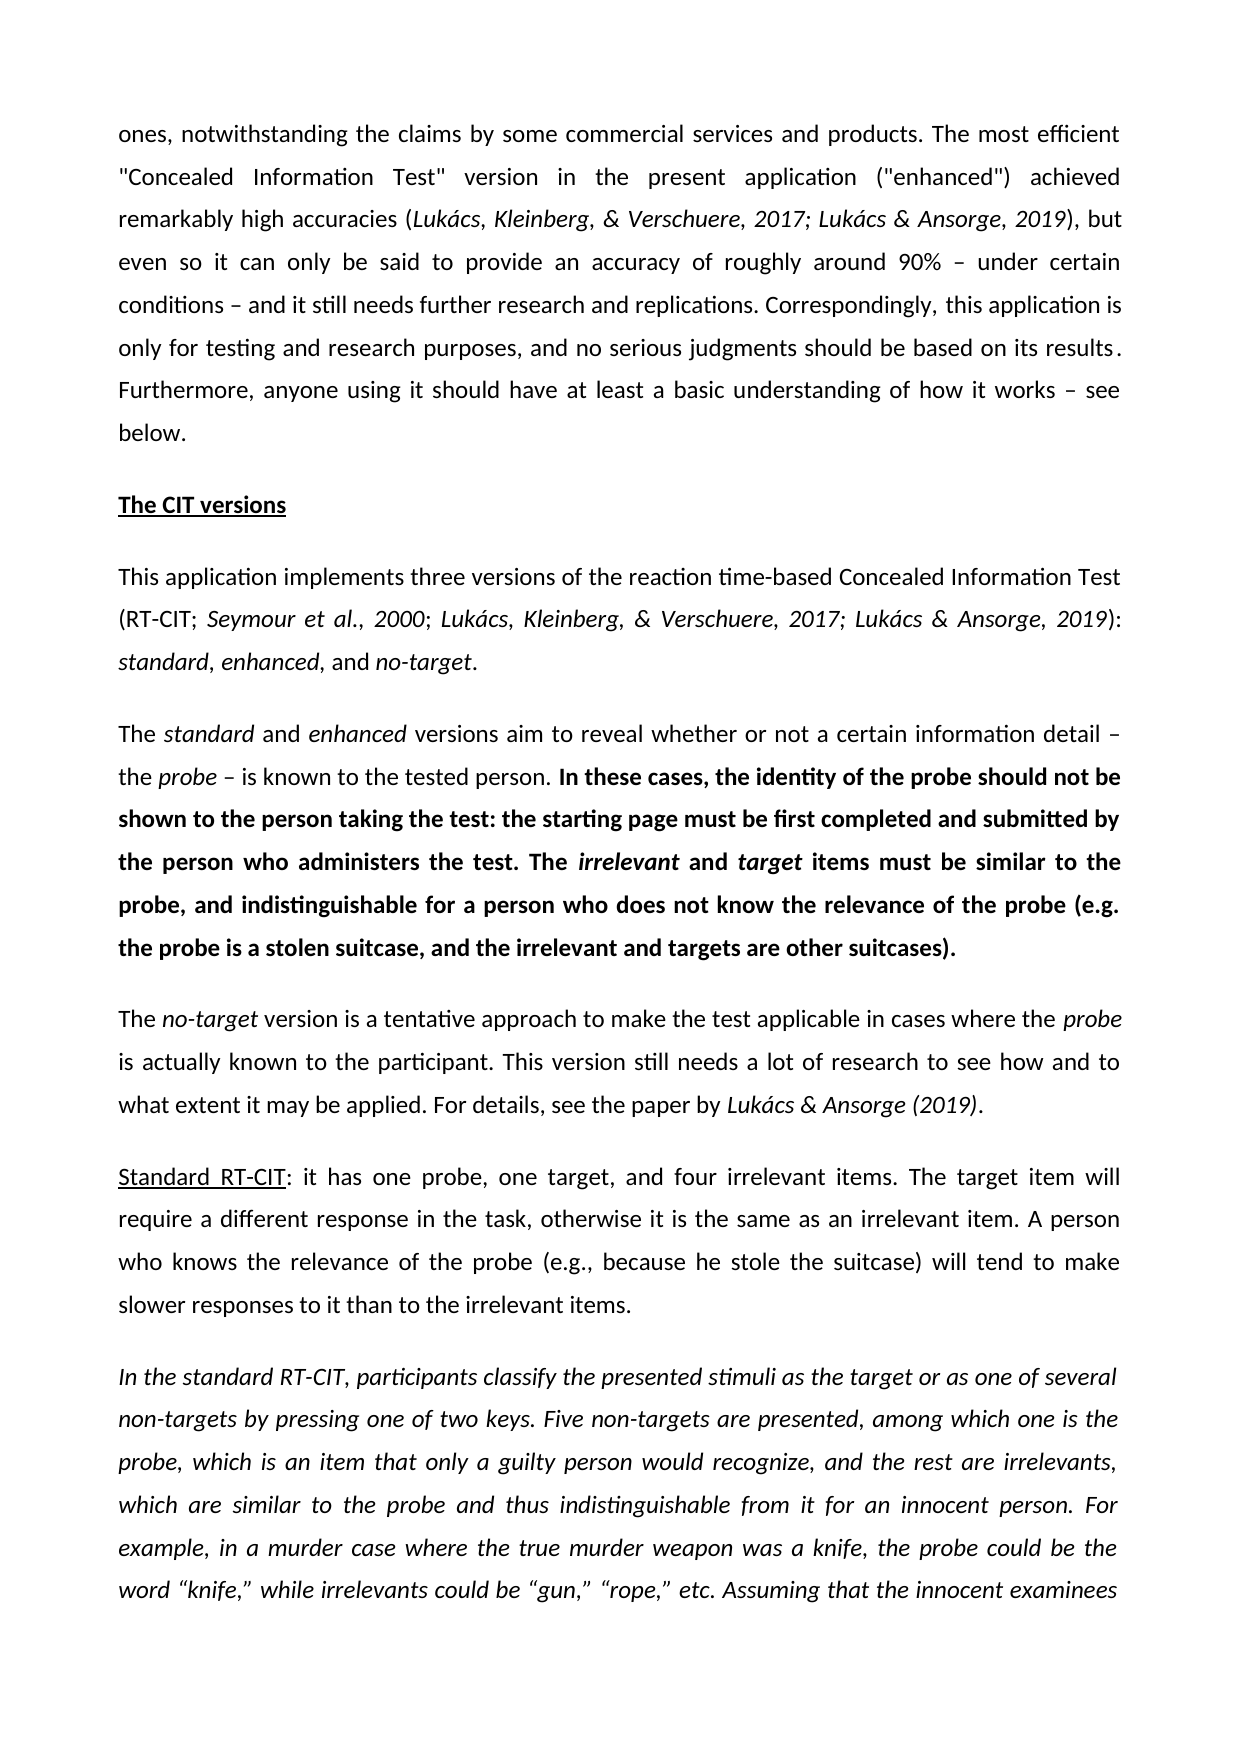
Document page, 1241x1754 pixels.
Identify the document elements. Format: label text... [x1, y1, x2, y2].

text The no-target version is a tentative approach to make the test applicable in cases where the probe is actually known to the participant. This version still needs a lot of research to see how and to what extent it may be applied. For details, see the paper by Lukács & Ansorge (2019). [118, 1003, 1122, 1119]
text Standard RT-CIT: it has one probe, one target, and four irrelevant items. The target item will require a different response in the task, otherwise it is the same as an irrelevant item. A person who knows the relevance of the probe (e.g., because he stole the suitcase) will tend to make slower responses to it than to the irrelevant items. [118, 1161, 1122, 1319]
text This application implements three versions of the reaction time-based Concealed Information Test (RT-CIT; Seymour et al., 2000; Lukács, Kleinberg, & Verschuere, 2017; Lukács & Ansorge, 2019): standard, enhanced, and no-target. [118, 561, 1122, 677]
text The CIT versions [118, 489, 1122, 519]
text The standard and enhanced versions aim to reveal whether or not a certain information detail – the probe – is known to the tested person. In these cases, the identity of the probe should not be shown to the person taking the test: the starting page must be first completed and submitted by the person who administers the test. The irrelevant and target items must be similar to the probe, and indistinguishable for a person who does not know the relevance of the probe (e.g. the probe is a stolen suitcase, and the irrelevant and targets are other suitcases). [118, 718, 1122, 962]
